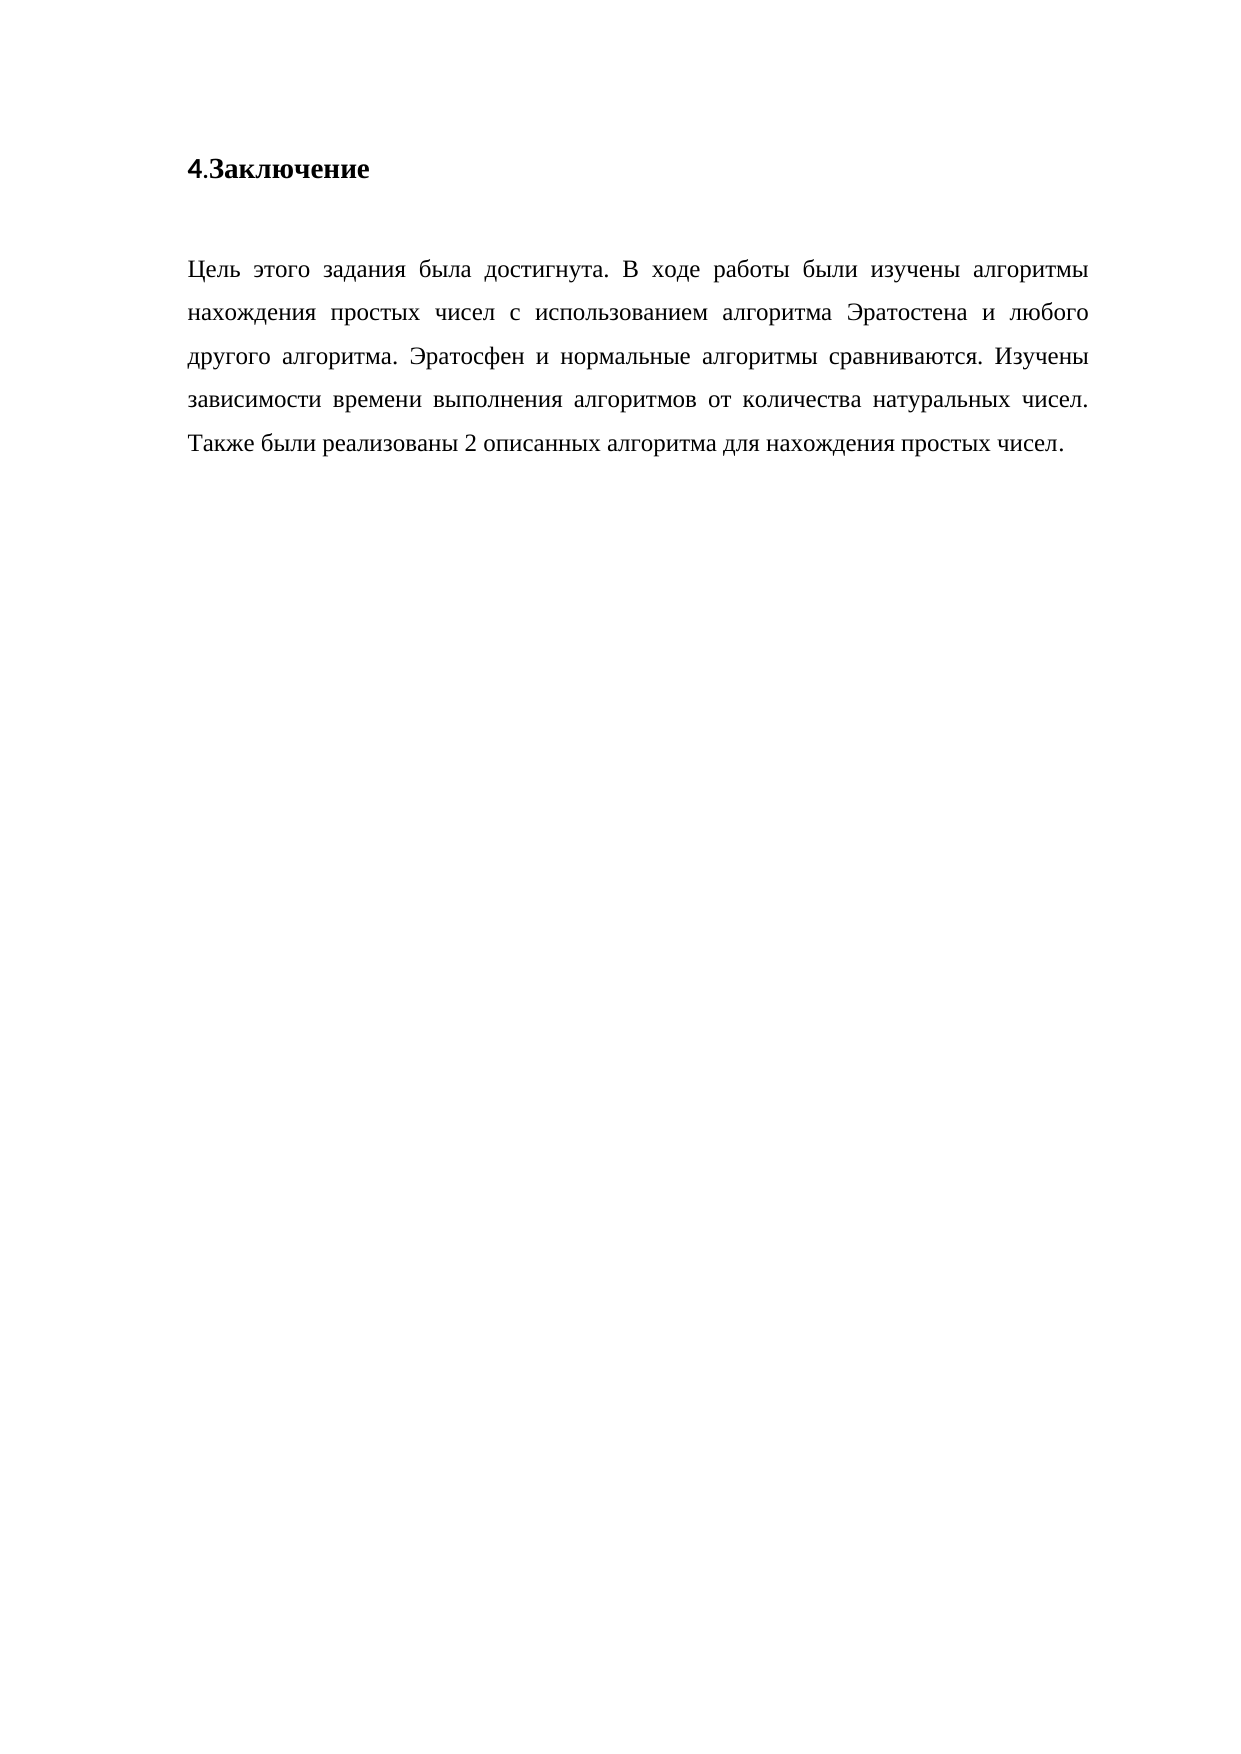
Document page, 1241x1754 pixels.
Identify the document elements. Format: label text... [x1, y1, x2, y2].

text Цель этого задания была достигнута. В ходе работы были изучены алгоритмы нахождения простых чисел с использованием алгоритма Эратостена и любого другого алгоритма. Эратосфен и нормальные алгоритмы сравниваются. Изучены зависимости времени выполнения алгоритмов от количества натуральных чисел. Также были реализованы 2 описанных алгоритма для нахождения простых чисел. [187, 254, 1089, 457]
text 4.Заключение [187, 150, 1089, 186]
